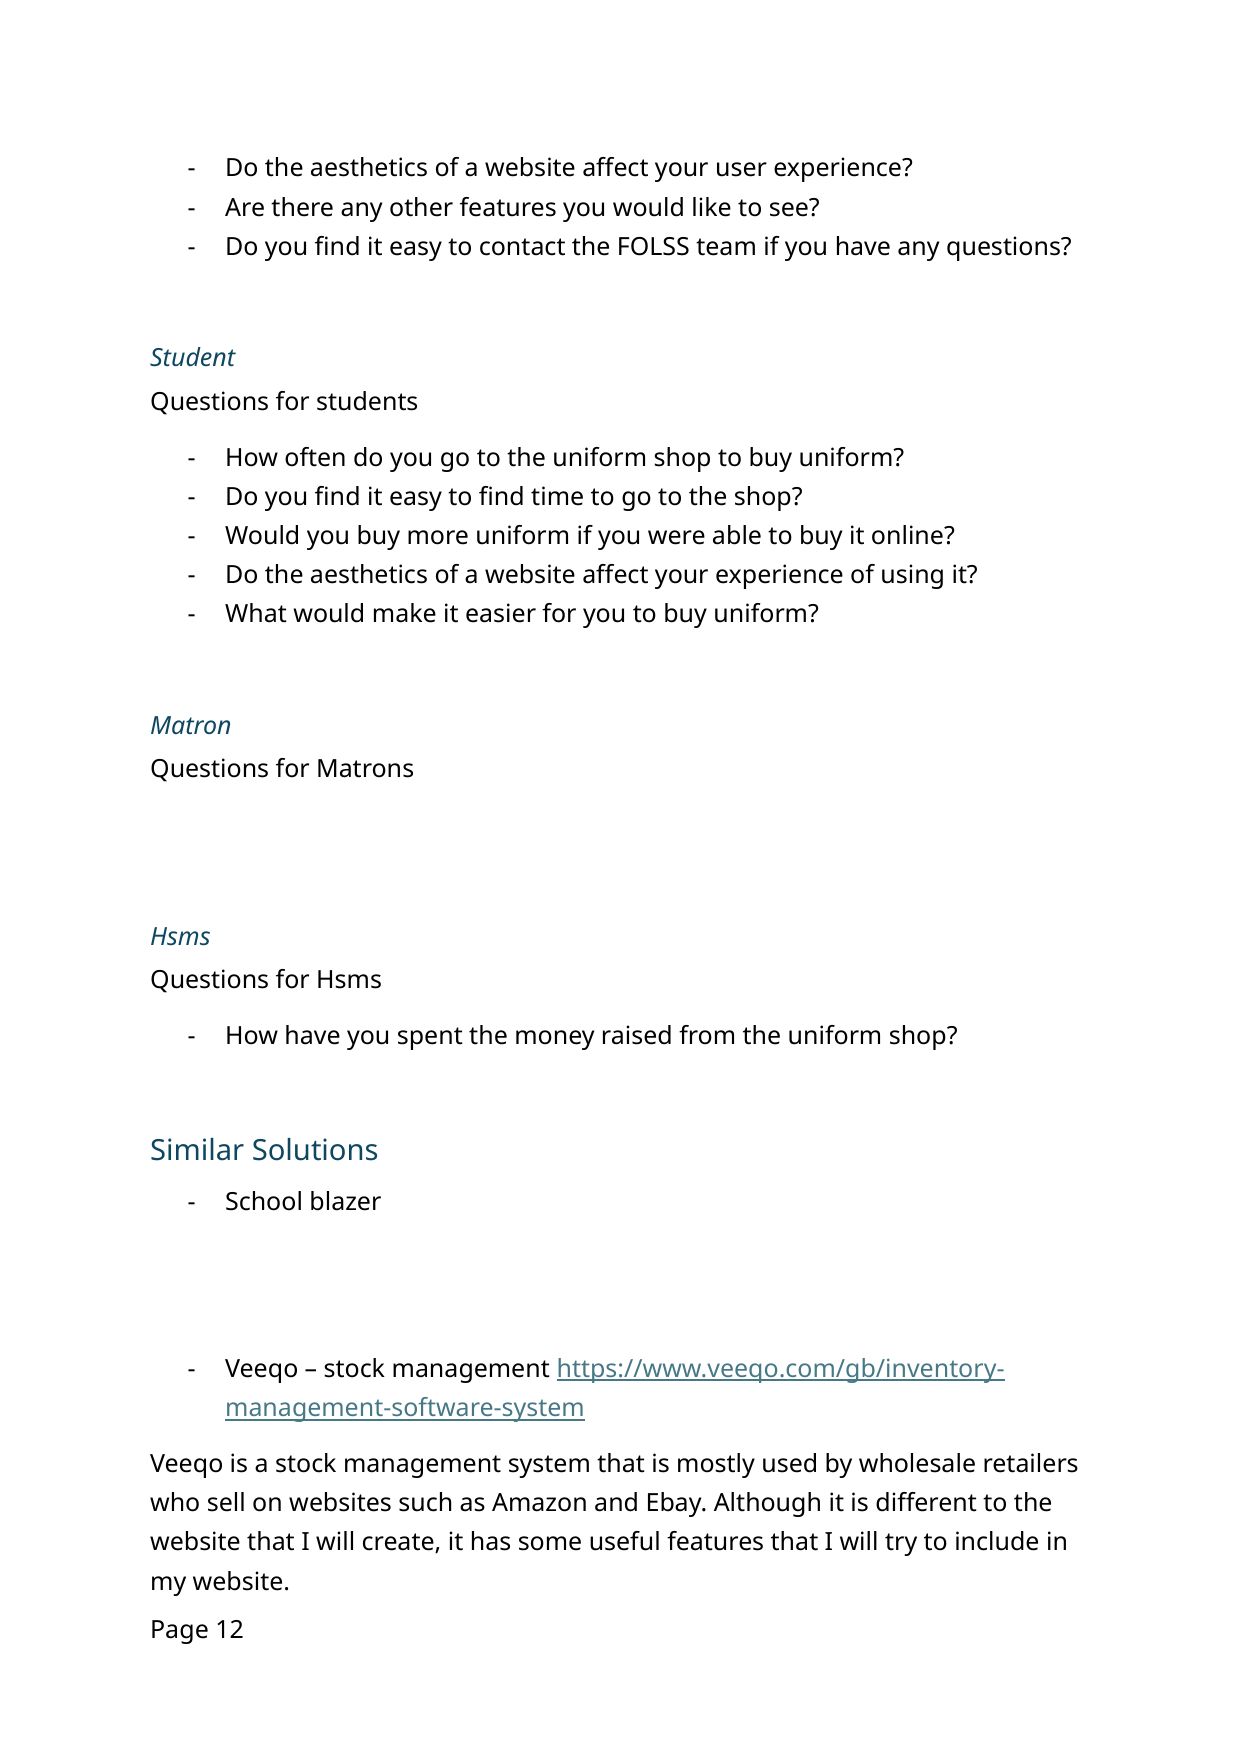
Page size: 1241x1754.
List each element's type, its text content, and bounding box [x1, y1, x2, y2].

list Would you buy more uniform if you were able to buy it online? [187, 517, 1090, 552]
list Do the aesthetics of a website affect your user experience? [187, 150, 1090, 184]
subtitle Hsms [150, 918, 1090, 952]
list Do you find it easy to contact the FOLSS team if you have any questions? [187, 228, 1090, 262]
subtitle Student [150, 340, 1090, 374]
list Veeqo – stock management https://www.veeqo.com/gb/inventory-management-software-system [187, 1351, 1090, 1424]
list Do the aesthetics of a website affect your experience of using it? [187, 557, 1090, 591]
subtitle Similar Solutions [150, 1129, 1090, 1169]
text Questions for Hsms [150, 962, 1090, 996]
subtitle Matron [150, 707, 1090, 742]
list What would make it easier for you to buy uniform? [187, 596, 1090, 630]
text Questions for students [150, 383, 1090, 417]
list How have you spent the money raised from the uniform shop? [187, 1017, 1090, 1052]
list How often do you go to the uniform shop to buy uniform? [187, 439, 1090, 473]
text Questions for Matrons [150, 751, 1090, 785]
text Veeqo is a stock management system that is mostly used by wholesale retailers who sell on websites such as Amazon and Ebay. Although it is different to the website that I will create, it has some useful features that I will try to include in my website. [150, 1446, 1090, 1597]
list Do you find it easy to find time to go to the shop? [187, 478, 1090, 512]
list Are there any other features you would like to see? [187, 189, 1090, 223]
list School blazer [187, 1183, 1090, 1217]
